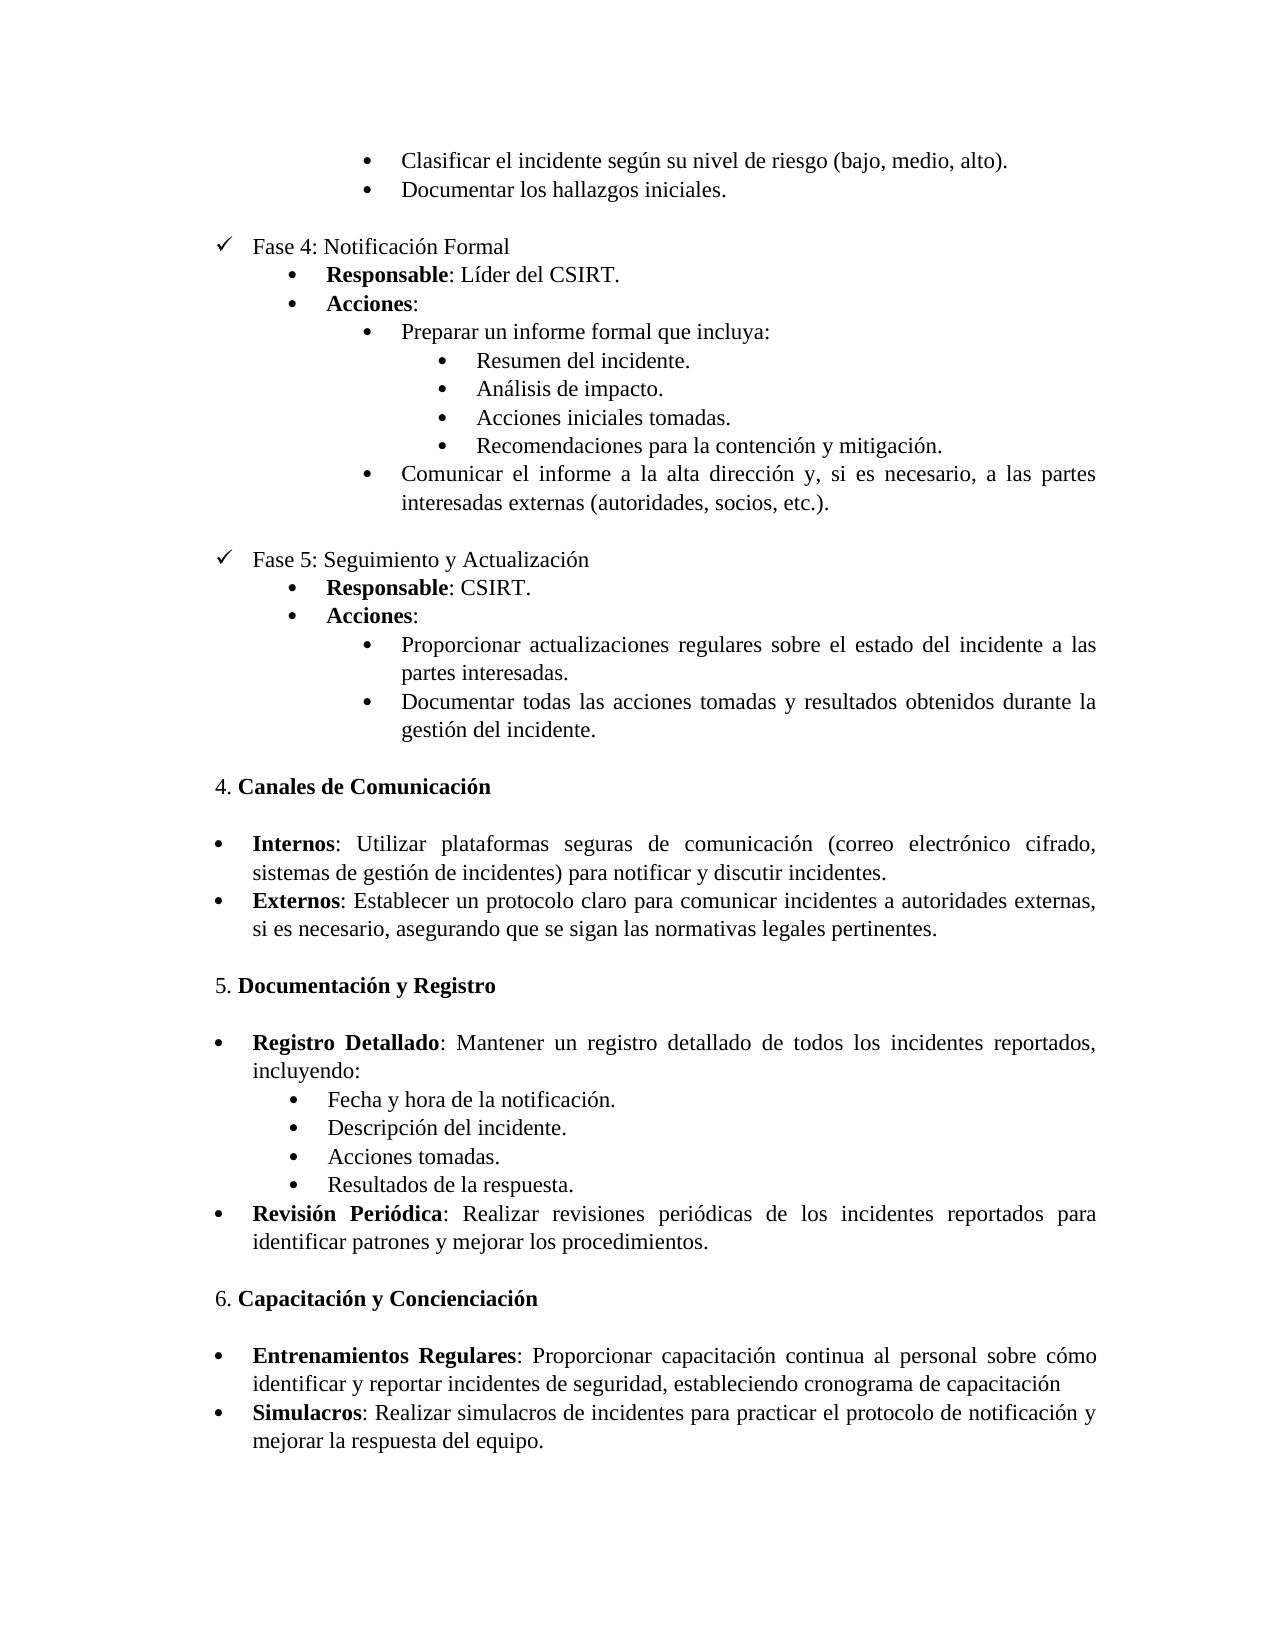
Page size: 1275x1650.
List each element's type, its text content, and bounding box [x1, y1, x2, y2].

list Acciones: [288, 603, 1098, 629]
list Descripción del incidente. [290, 1114, 1098, 1141]
list Internos: Utilizar plataformas seguras de comunicación (correo electrónico cifrado, sistemas de gestión de incidentes) para notificar y discutir incidentes. [215, 830, 1098, 885]
list Fecha y hora de la notificación. [290, 1086, 1098, 1112]
list Acciones tomadas. [290, 1143, 1098, 1169]
list Entrenamientos Regulares: Proporcionar capacitación continua al personal sobre cómo identificar y reportar incidentes de seguridad, estableciendo cronograma de capacitación [215, 1342, 1098, 1397]
list Simulacros: Realizar simulacros de incidentes para practicar el protocolo de notificación y mejorar la respuesta del equipo. [215, 1399, 1098, 1454]
list 4. Canales de Comunicación [215, 773, 1098, 799]
list Acciones iniciales tomadas. [438, 403, 1098, 430]
list Recomendaciones para la contención y mitigación. [438, 432, 1098, 458]
list Documentar los hallazgos iniciales. [363, 176, 1098, 202]
list Resultados de la respuesta. [290, 1171, 1098, 1198]
list Clasificar el incidente según su nivel de riesgo (bajo, medio, alto). [363, 148, 1098, 174]
list Responsable: CSIRT. [288, 574, 1098, 601]
list Registro Detallado: Mantener un registro detallado de todos los incidentes reportados, incluyendo: [215, 1029, 1098, 1084]
list Responsable: Líder del CSIRT. [288, 261, 1098, 288]
list Documentar todas las acciones tomadas y resultados obtenidos durante la gestión del incidente. [363, 688, 1098, 743]
list Análisis de impacto. [438, 375, 1098, 401]
list Fase 4: Notificación Formal [215, 233, 1098, 259]
list Fase 5: Seguimiento y Actualización [215, 546, 1098, 572]
list Revisión Periódica: Realizar revisiones periódicas de los incidentes reportados para identificar patrones y mejorar los procedimientos. [215, 1200, 1098, 1254]
list Proporcionar actualizaciones regulares sobre el estado del incidente a las partes interesadas. [363, 631, 1098, 686]
list Acciones: [288, 290, 1098, 316]
list Externos: Establecer un protocolo claro para comunicar incidentes a autoridades externas, si es necesario, asegurando que se sigan las normativas legales pertinentes. [215, 887, 1098, 942]
list Resumen del incidente. [438, 347, 1098, 373]
list 6. Capacitación y Concienciación [215, 1285, 1098, 1311]
list 5. Documentación y Registro [215, 972, 1098, 999]
list Preparar un informe formal que incluya: [363, 318, 1098, 344]
list Comunicar el informe a la alta dirección y, si es necesario, a las partes interesadas externas (autoridades, socios, etc.). [363, 460, 1098, 515]
